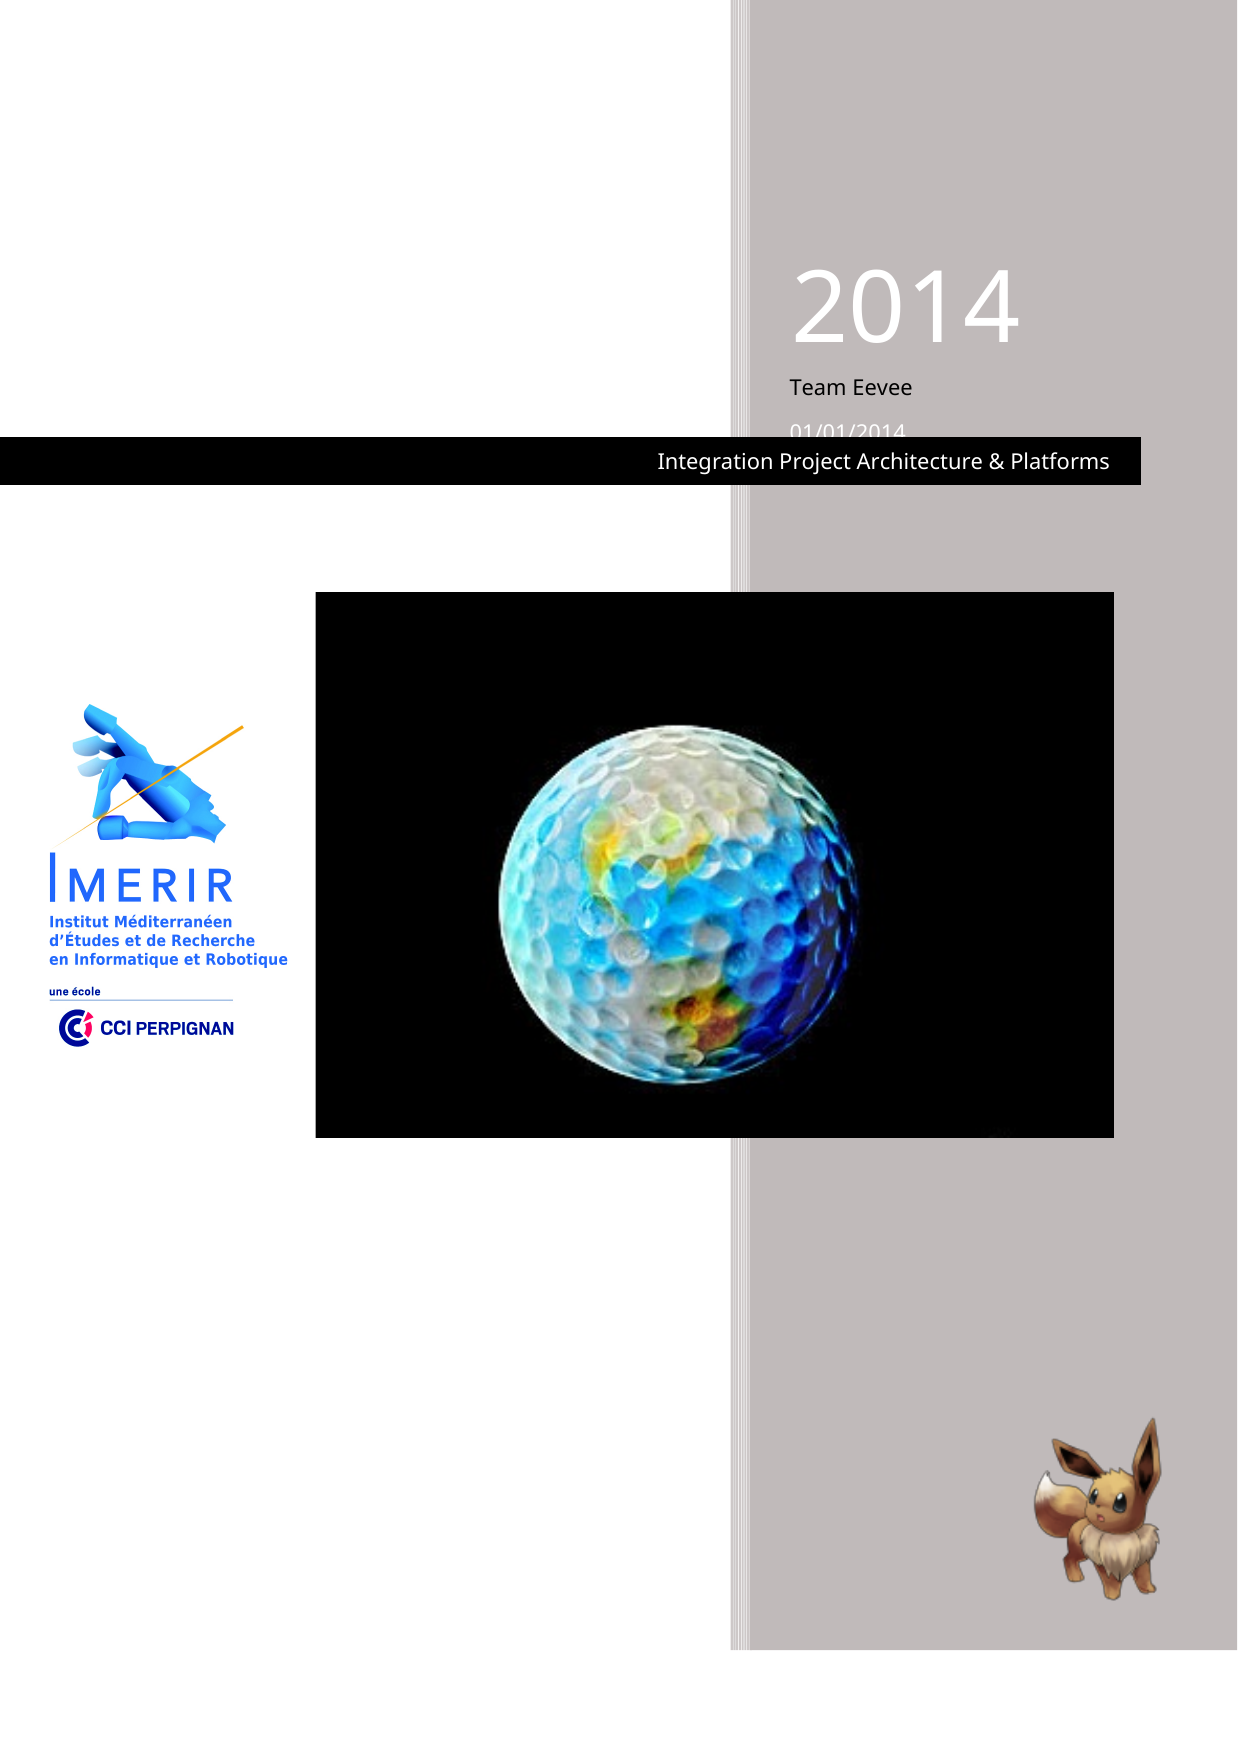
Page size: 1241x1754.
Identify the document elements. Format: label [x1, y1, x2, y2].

picture [315, 592, 1114, 1138]
picture [29, 704, 288, 1059]
picture [1028, 1411, 1166, 1606]
